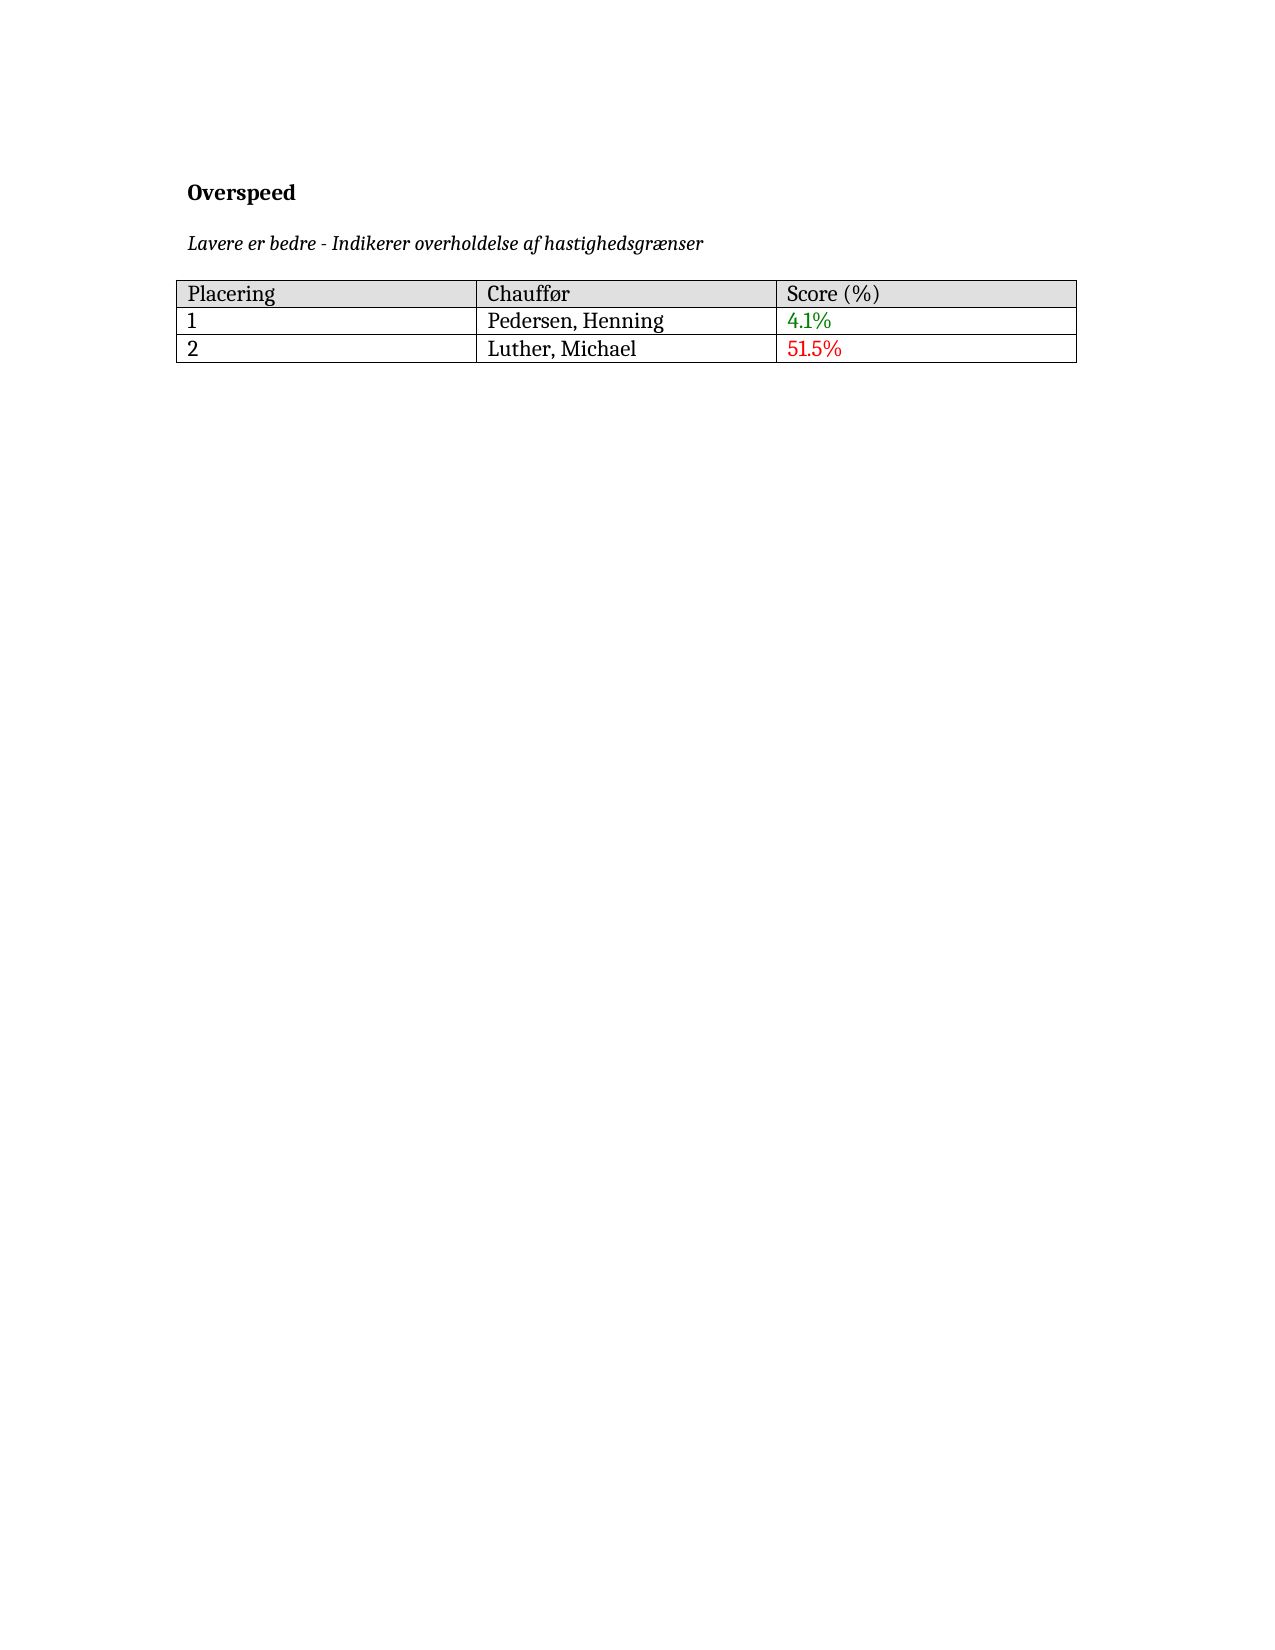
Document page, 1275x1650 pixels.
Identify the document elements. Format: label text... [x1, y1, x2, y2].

table_cell 2 [177, 335, 476, 362]
table_header Score (%) [777, 281, 1076, 307]
table_header Placering [177, 281, 476, 307]
table_cell Pedersen, Henning [477, 308, 776, 334]
text Overspeed [187, 150, 1087, 207]
text Lavere er bedre - Indikerer overholdelse af hastighedsgrænser [187, 231, 1087, 255]
table_cell 1 [177, 308, 476, 334]
table_cell Luther, Michael [477, 335, 776, 362]
table_header Chauffør [477, 281, 776, 307]
table_cell 51.5% [777, 335, 1076, 362]
table_cell 4.1% [777, 308, 1076, 334]
